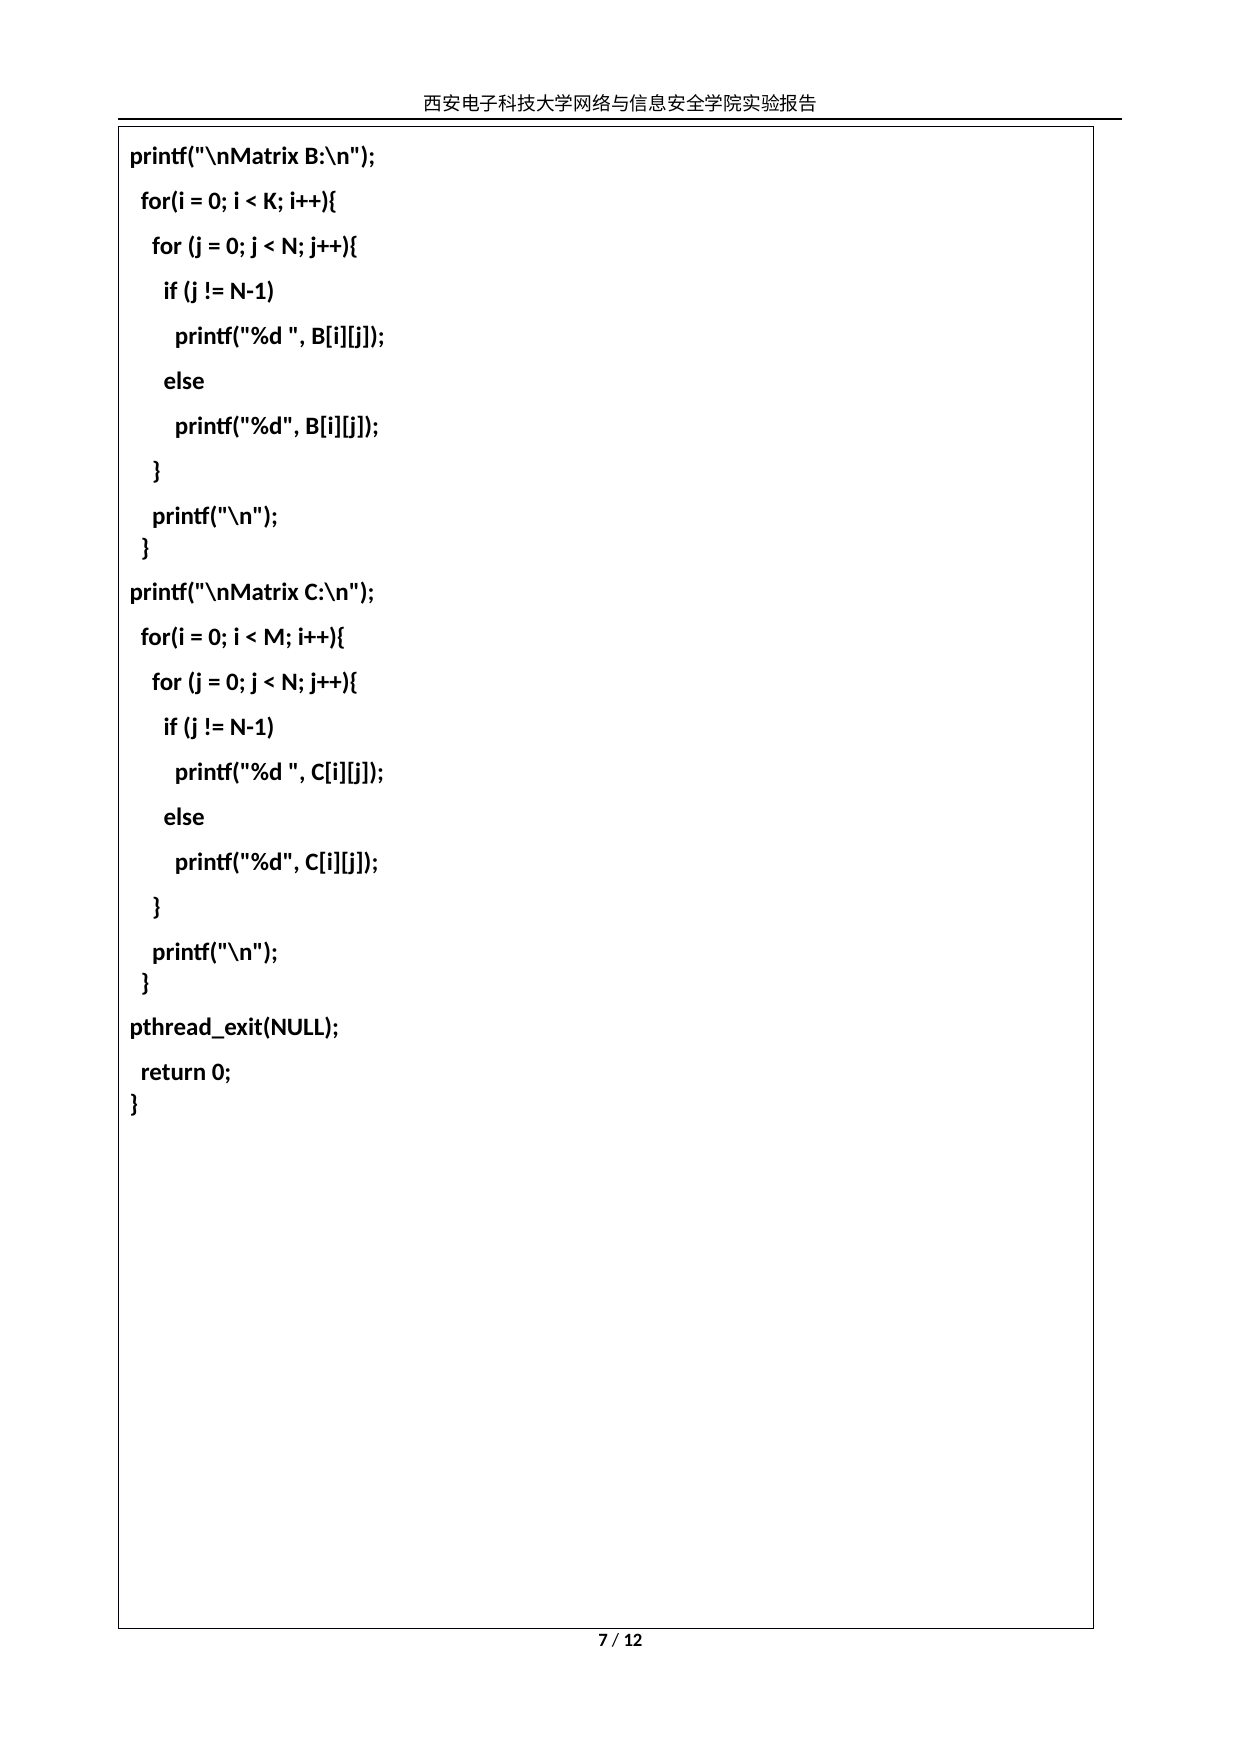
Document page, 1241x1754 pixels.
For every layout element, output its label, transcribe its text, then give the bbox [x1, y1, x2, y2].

table_cell printf("\nMatrix B:\n"); for(i = 0; i < K; i++){ for (j = 0; j < N; j++){ if (j != N-1) printf("%d ", B[i][j]); else printf("%d", B[i][j]); } printf("\n"); } printf("\nMatrix C:\n"); for(i = 0; i < M; i++){ for (j = 0; j < N; j++){ if (j != N-1) printf("%d ", C[i][j]); else printf("%d", C[i][j]); } printf("\n"); } pthread_exit(NULL); return 0; } [119, 127, 1093, 1628]
